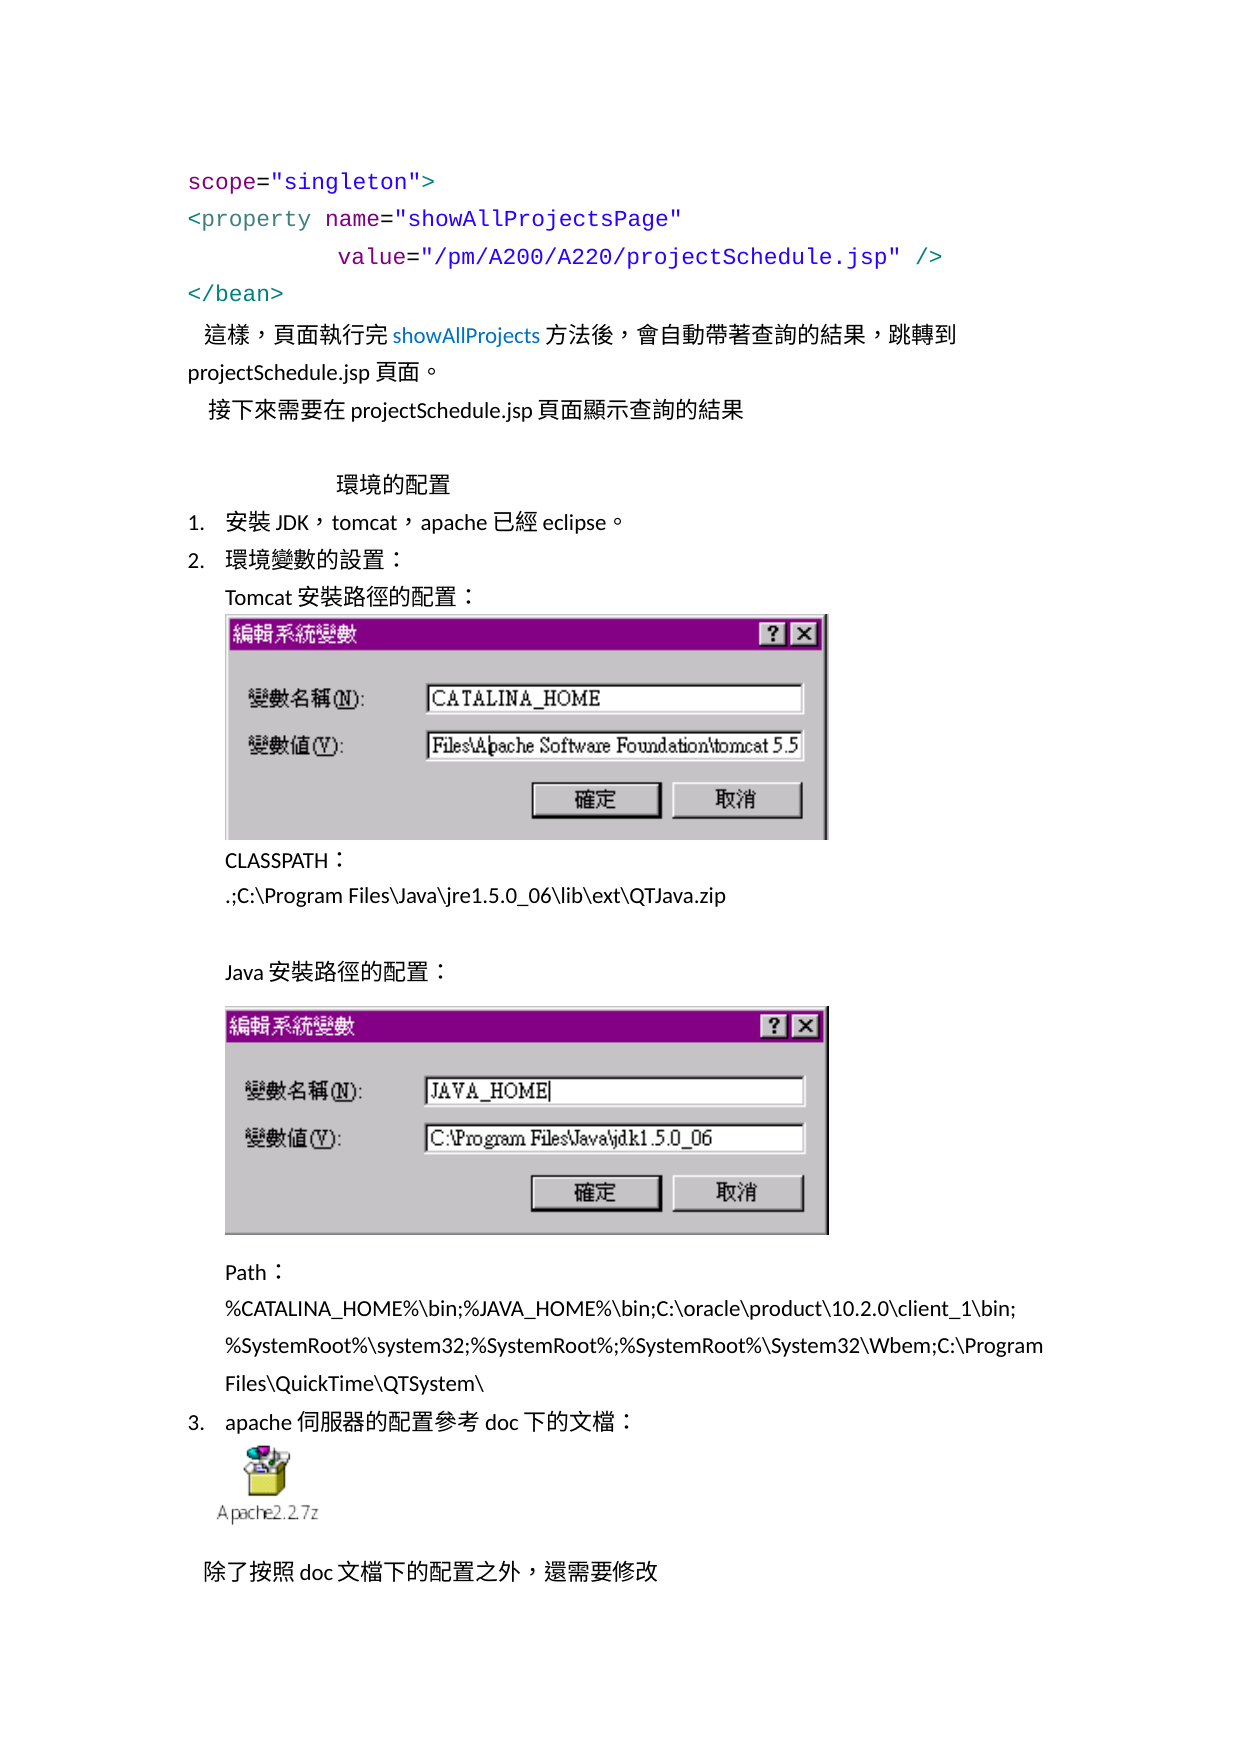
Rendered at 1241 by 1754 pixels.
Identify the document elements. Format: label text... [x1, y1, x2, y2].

list 安裝JDK，tomcat，apache已經eclipse。 [187, 502, 1053, 539]
list Path： [225, 1252, 1053, 1289]
text 接下來需要在projectSchedule.jsp頁面顯示查詢的結果 [187, 389, 1053, 427]
list 環境變數的設置： [187, 539, 1053, 577]
text 除了按照doc文檔下的配置之外，還需要修改 [187, 1552, 1053, 1589]
list Java安裝路徑的配置： [225, 952, 1053, 989]
list CLASSPATH： [225, 839, 1053, 877]
text <property name="showAllProjectsPage" [187, 202, 1053, 239]
text 環境的配置 [187, 464, 1053, 502]
list .;C:\Program Files\Java\jre1.5.0_06\lib\ext\QTJava.zip [225, 877, 1053, 914]
list Tomcat安裝路徑的配置： [225, 577, 1053, 614]
list apache伺服器的配置參考doc下的文檔： [187, 1402, 1053, 1439]
picture [225, 1006, 829, 1235]
list %CATALINA_HOME%\bin;%JAVA_HOME%\bin;C:\oracle\product\10.2.0\client_1\bin;%SystemRoot%\system32;%SystemRoot%;%SystemRoot%\System32\Wbem;C:\Program Files\QuickTime\QTSystem\ [225, 1289, 1053, 1402]
text 這樣，頁面執行完showAllProjects方法後，會自動帶著查詢的結果，跳轉到projectSchedule.jsp頁面。 [187, 314, 1053, 389]
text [187, 164, 1053, 202]
text </bean> [187, 277, 1053, 314]
picture [225, 614, 829, 840]
text value="/pm/A200/A220/projectSchedule.jsp" /> [187, 239, 1053, 277]
